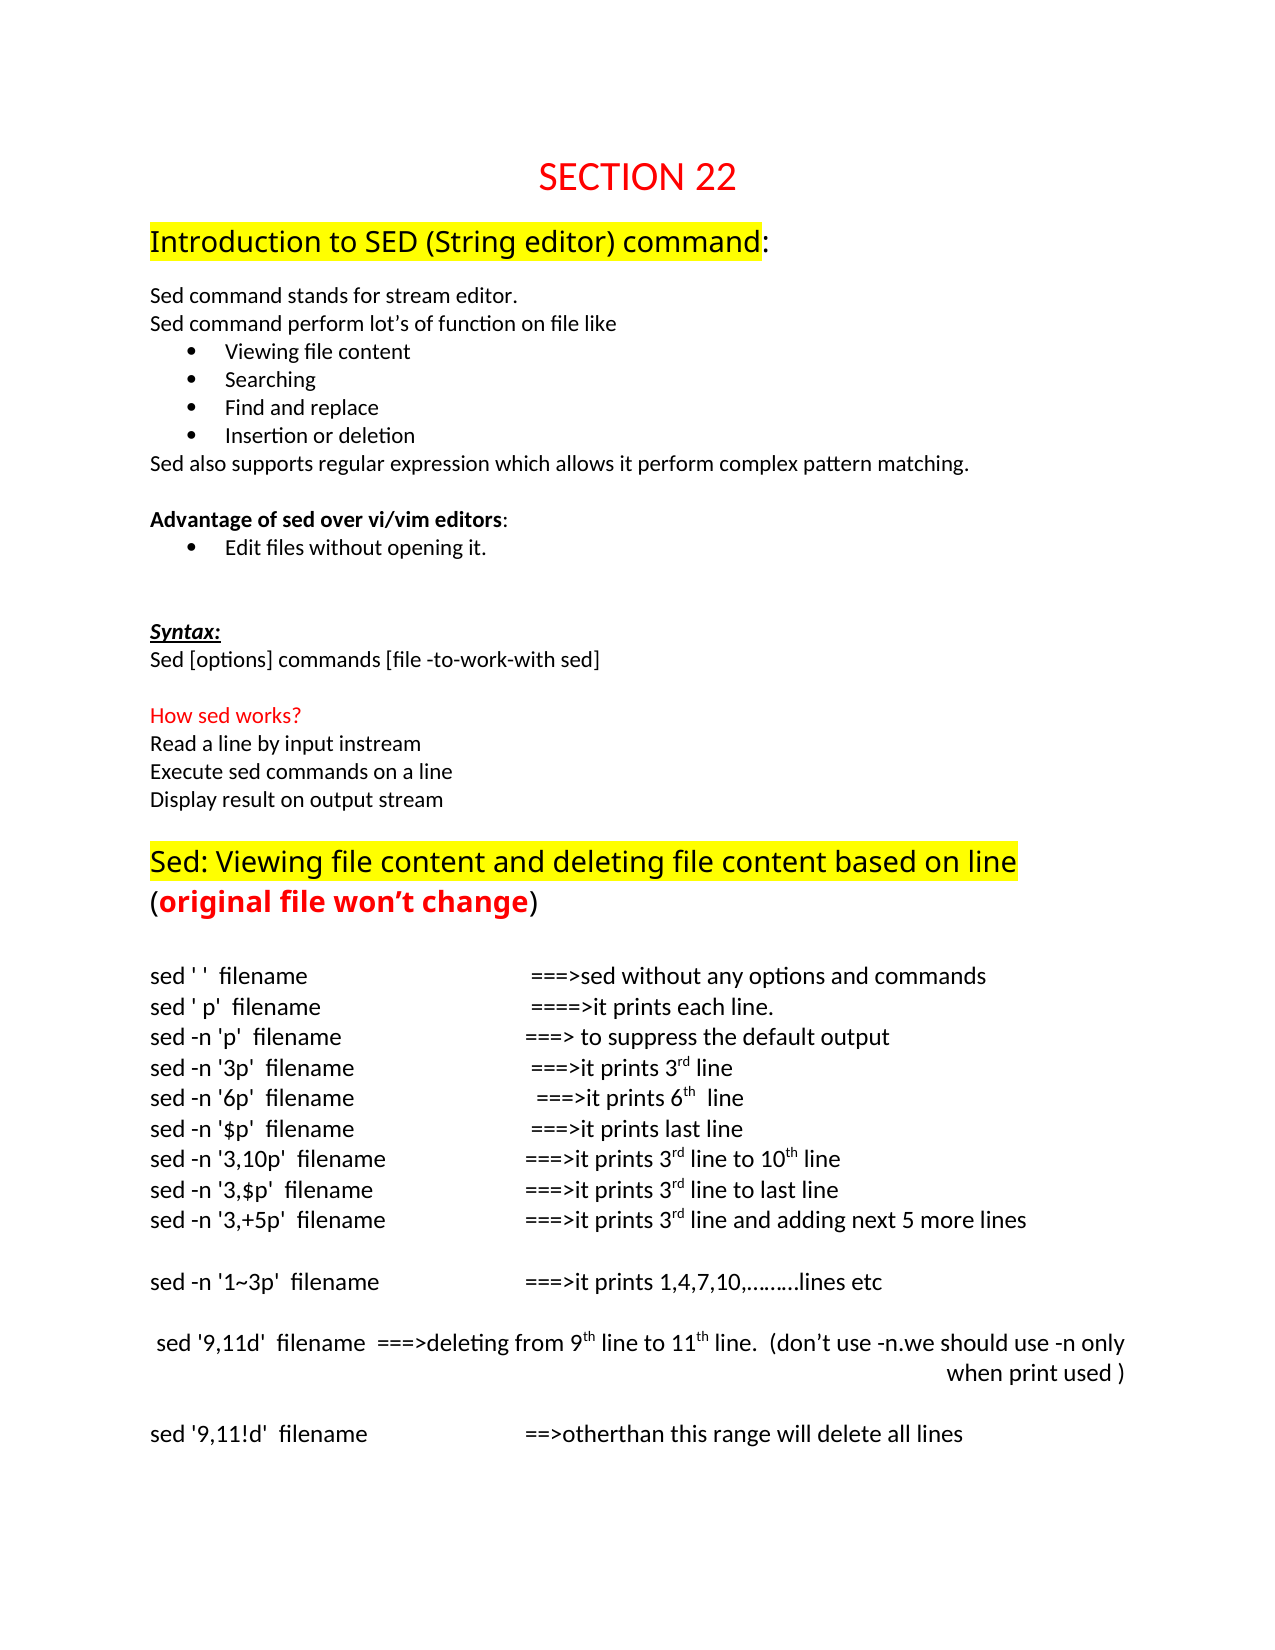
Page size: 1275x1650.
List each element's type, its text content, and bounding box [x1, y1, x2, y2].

text sed '9,11d' filename ===>deleting from 9th line to 11th line. (don’t use -n.we should use -n only when print used ) [150, 1327, 1125, 1388]
text Advantage of sed over vi/vim editors: [150, 505, 1125, 533]
text sed -n '$p' filename ===>it prints last line [150, 1113, 1125, 1144]
text sed ' ' filename ===>sed without any options and commands [150, 961, 1125, 991]
text SECTION 22 [150, 150, 1125, 201]
list Edit files without opening it. [187, 533, 1125, 561]
text Introduction to SED (String editor) command: [762, 222, 1125, 261]
text Sed [options] commands [file -to-work-with sed] [150, 645, 1125, 673]
text sed ' p' filename ====>it prints each line. [150, 991, 1125, 1022]
text Sed: Viewing file content and deleting file content based on line (original file won’t change) [150, 841, 1125, 921]
text Syntax: [150, 617, 1125, 645]
text Sed also supports regular expression which allows it perform complex pattern matching. [150, 449, 1125, 477]
text Read a line by input instream [150, 729, 1125, 757]
text sed -n '3p' filename ===>it prints 3rd line [150, 1052, 1125, 1083]
list Searching [187, 365, 1125, 393]
text sed -n '3,+5p' filename ===>it prints 3rd line and adding next 5 more lines [150, 1205, 1125, 1235]
text sed -n '6p' filename ===>it prints 6th line [150, 1083, 1125, 1113]
text Sed command stands for stream editor. [150, 281, 1125, 309]
list Find and replace [187, 393, 1125, 421]
list Insertion or deletion [187, 421, 1125, 449]
text Sed command perform lot’s of function on file like [150, 309, 1125, 337]
text sed -n '1~3p' filename ===>it prints 1,4,7,10,………lines etc [150, 1266, 1125, 1296]
text sed -n '3,10p' filename ===>it prints 3rd line to 10th line [150, 1144, 1125, 1174]
list Viewing file content [187, 337, 1125, 365]
text sed -n '3,$p' filename ===>it prints 3rd line to last line [150, 1174, 1125, 1205]
text sed -n 'p' filename ===> to suppress the default output [150, 1022, 1125, 1052]
text sed '9,11!d' filename ==>otherthan this range will delete all lines [150, 1418, 1125, 1449]
text Execute sed commands on a line [150, 757, 1125, 785]
text How sed works? [150, 701, 1125, 729]
text Display result on output stream [150, 785, 1125, 813]
